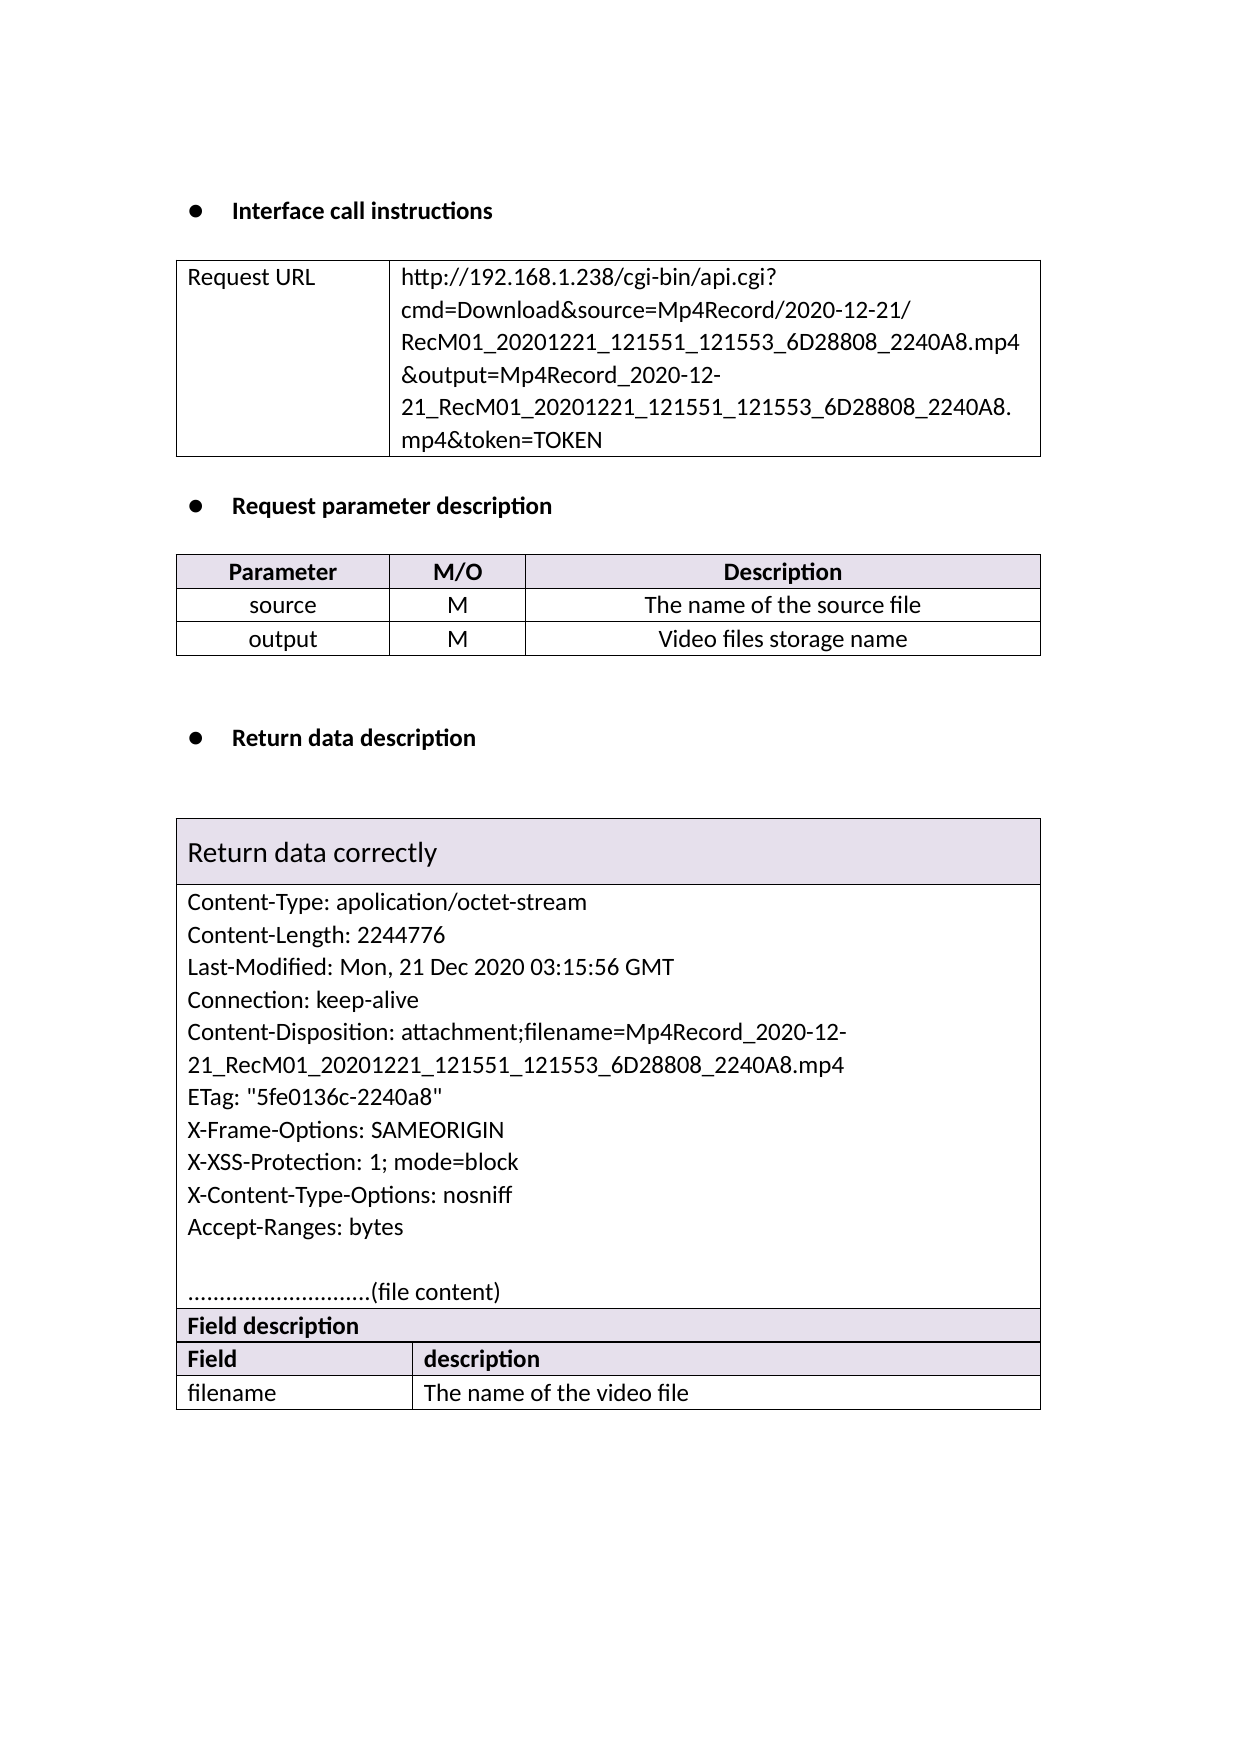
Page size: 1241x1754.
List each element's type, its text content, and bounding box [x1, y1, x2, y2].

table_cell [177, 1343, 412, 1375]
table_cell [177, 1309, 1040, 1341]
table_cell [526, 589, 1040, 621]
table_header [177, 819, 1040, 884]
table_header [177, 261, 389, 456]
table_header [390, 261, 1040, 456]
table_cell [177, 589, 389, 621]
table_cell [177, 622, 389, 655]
list Interface call instructions [187, 194, 1053, 227]
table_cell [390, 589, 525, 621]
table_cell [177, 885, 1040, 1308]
list Request parameter description [187, 489, 1053, 522]
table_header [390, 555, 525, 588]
list Return data description [187, 721, 1053, 753]
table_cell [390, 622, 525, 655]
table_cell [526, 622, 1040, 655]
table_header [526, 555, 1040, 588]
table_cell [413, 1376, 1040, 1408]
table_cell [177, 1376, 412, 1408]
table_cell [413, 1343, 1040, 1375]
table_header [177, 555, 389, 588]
